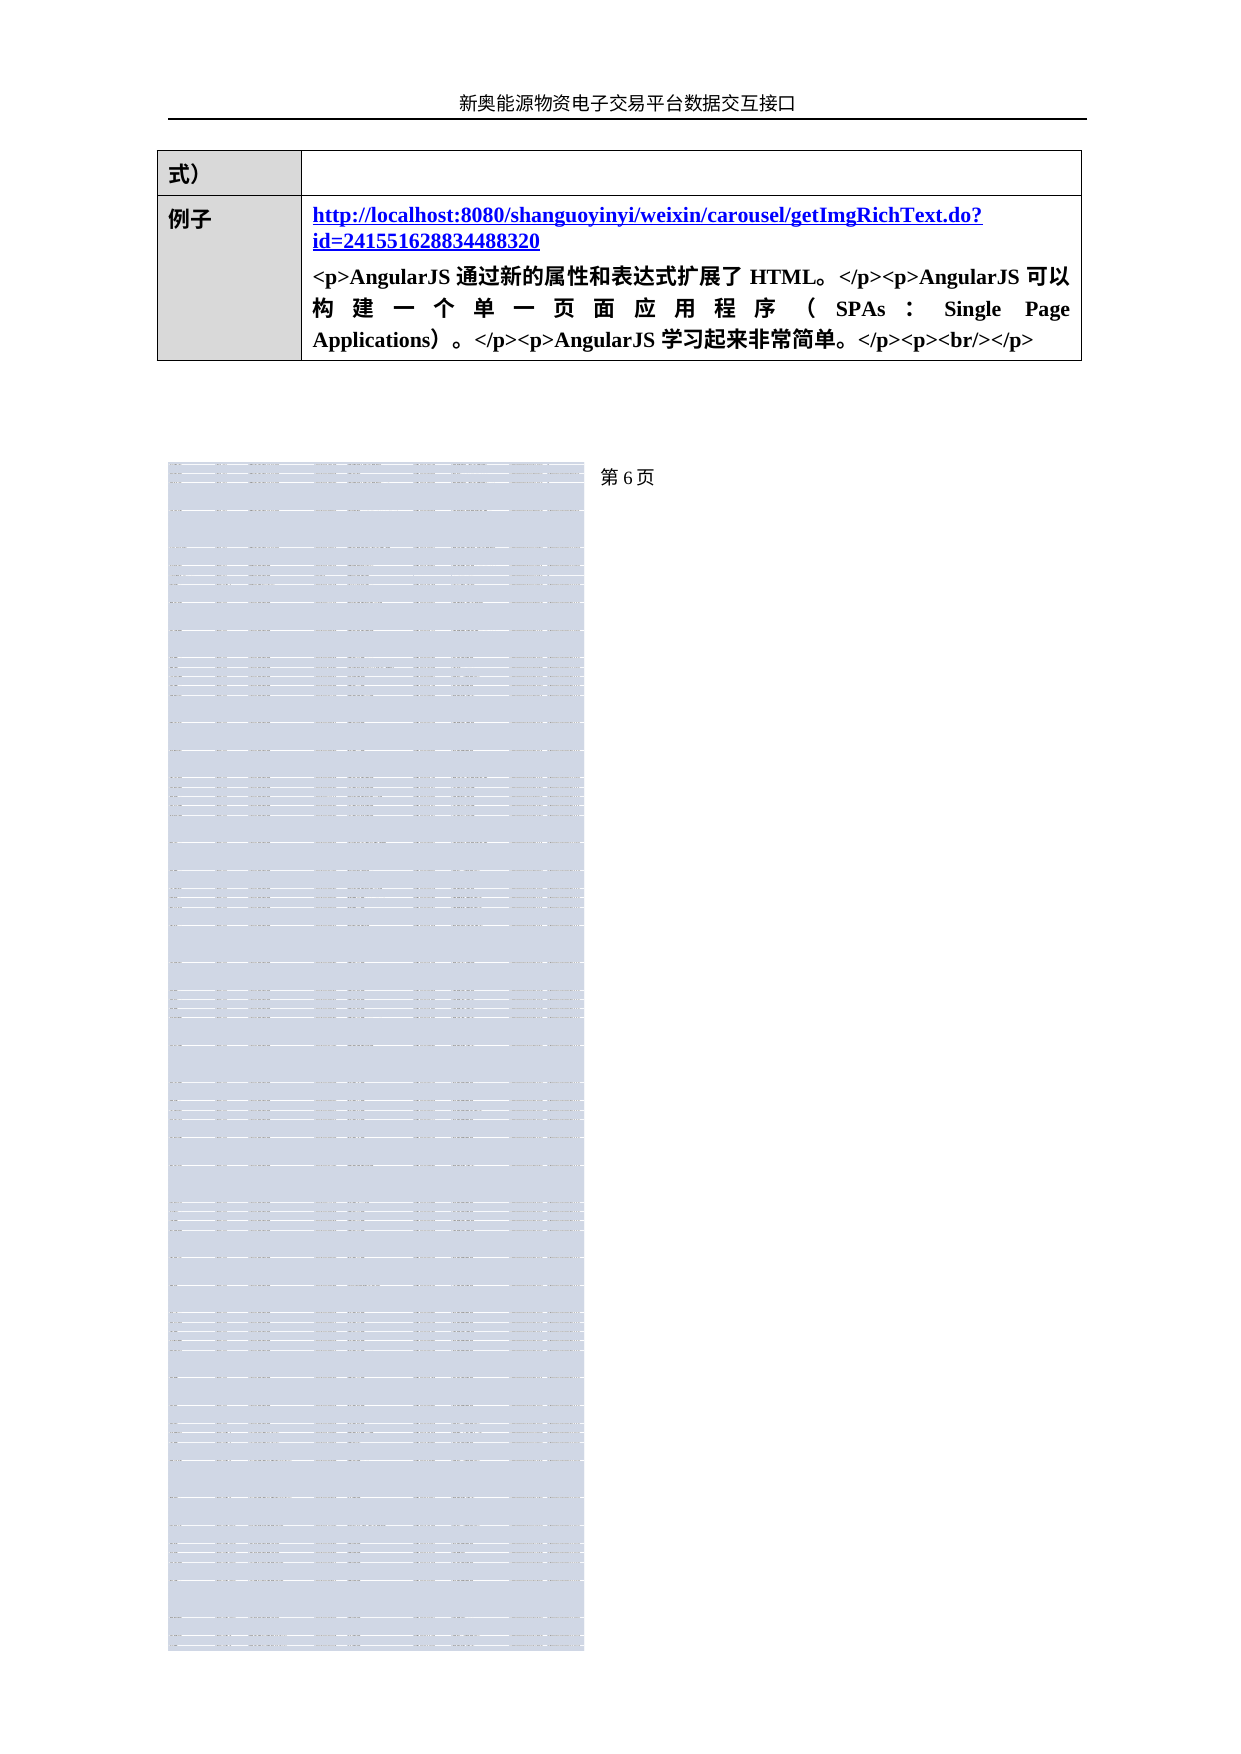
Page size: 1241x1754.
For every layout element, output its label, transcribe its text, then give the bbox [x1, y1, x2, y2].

table_cell [302, 151, 1081, 195]
table_cell 返回参数 （json格式） [158, 151, 301, 195]
table_cell http://localhost:8080/shanguoyinyi/weixin/carousel/getImgRichText.do?id=241551628834488320 <p>AngularJS 通过新的属性和表达式扩展了 HTML。</p><p>AngularJS 可以构建一个单一页面应用程序（SPAs：Single Page Applications）。</p><p>AngularJS 学习起来非常简单。</p><p><br/></p> [302, 196, 1081, 360]
table_cell 例子 [158, 196, 301, 360]
